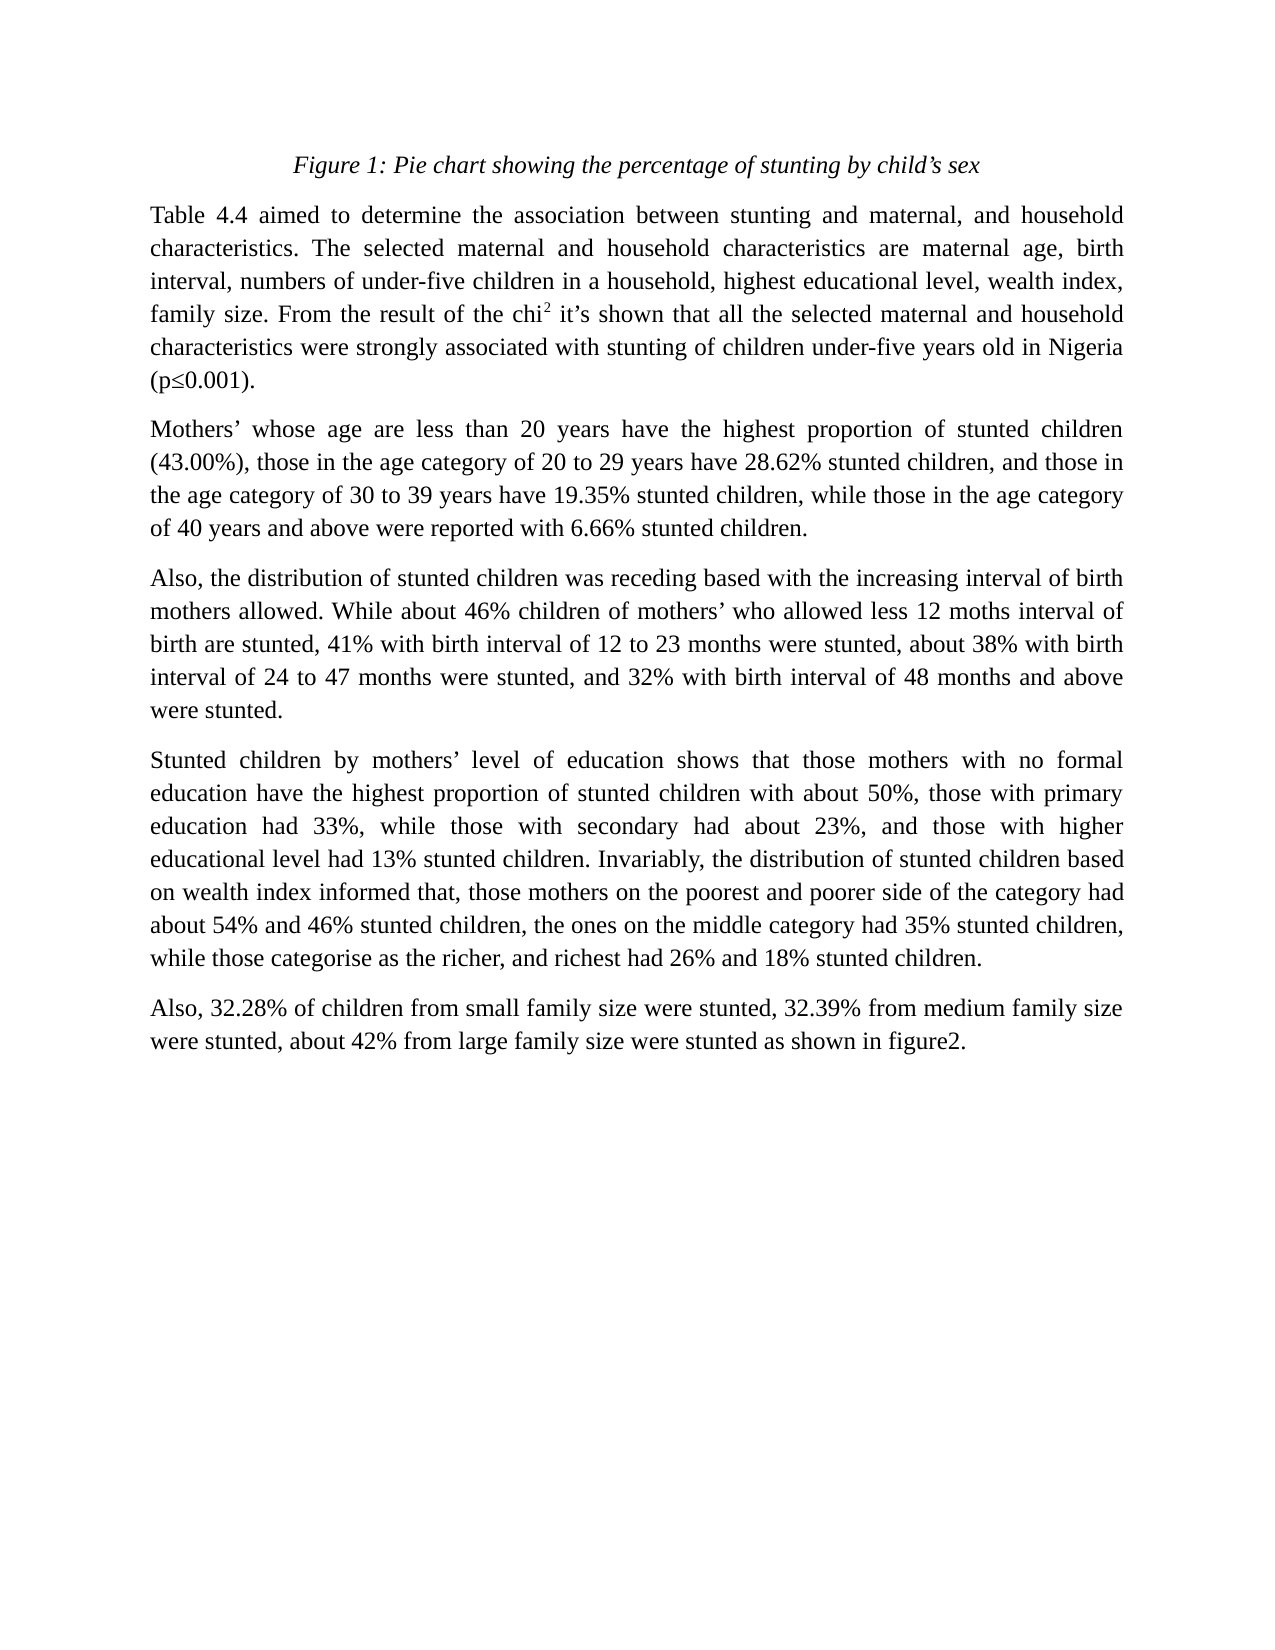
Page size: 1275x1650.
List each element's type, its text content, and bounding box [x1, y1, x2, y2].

text Table 4.4 aimed to determine the association between stunting and maternal, and household characteristics. The selected maternal and household characteristics are maternal age, birth interval, numbers of under-five children in a household, highest educational level, wealth index, family size. From the result of the chi2 it’s shown that all the selected maternal and household characteristics were strongly associated with stunting of children under-five years old in Nigeria (p≤0.001). [150, 200, 1125, 393]
text Also, the distribution of stunted children was receding based with the increasing interval of birth mothers allowed. While about 46% children of mothers’ who allowed less 12 moths interval of birth are stunted, 41% with birth interval of 12 to 23 months were stunted, about 38% with birth interval of 24 to 47 months were stunted, and 32% with birth interval of 48 months and above were stunted. [150, 563, 1125, 724]
text Figure 1: Pie chart showing the percentage of stunting by child’s sex [150, 150, 1125, 179]
text Stunted children by mothers’ level of education shows that those mothers with no formal education have the highest proportion of stunted children with about 50%, those with primary education had 33%, while those with secondary had about 23%, and those with higher educational level had 13% stunted children. Invariably, the distribution of stunted children based on wealth index informed that, those mothers on the poorest and poorer side of the category had about 54% and 46% stunted children, the ones on the middle category had 35% stunted children, while those categorise as the richer, and richest had 26% and 18% stunted children. [150, 745, 1125, 972]
text Mothers’ whose age are less than 20 years have the highest proportion of stunted children (43.00%), those in the age category of 20 to 29 years have 28.62% stunted children, and those in the age category of 30 to 39 years have 19.35% stunted children, while those in the age category of 40 years and above were reported with 6.66% stunted children. [150, 414, 1125, 542]
text Also, 32.28% of children from small family size were stunted, 32.39% from medium family size were stunted, about 42% from large family size were stunted as shown in figure2. [150, 993, 1125, 1054]
